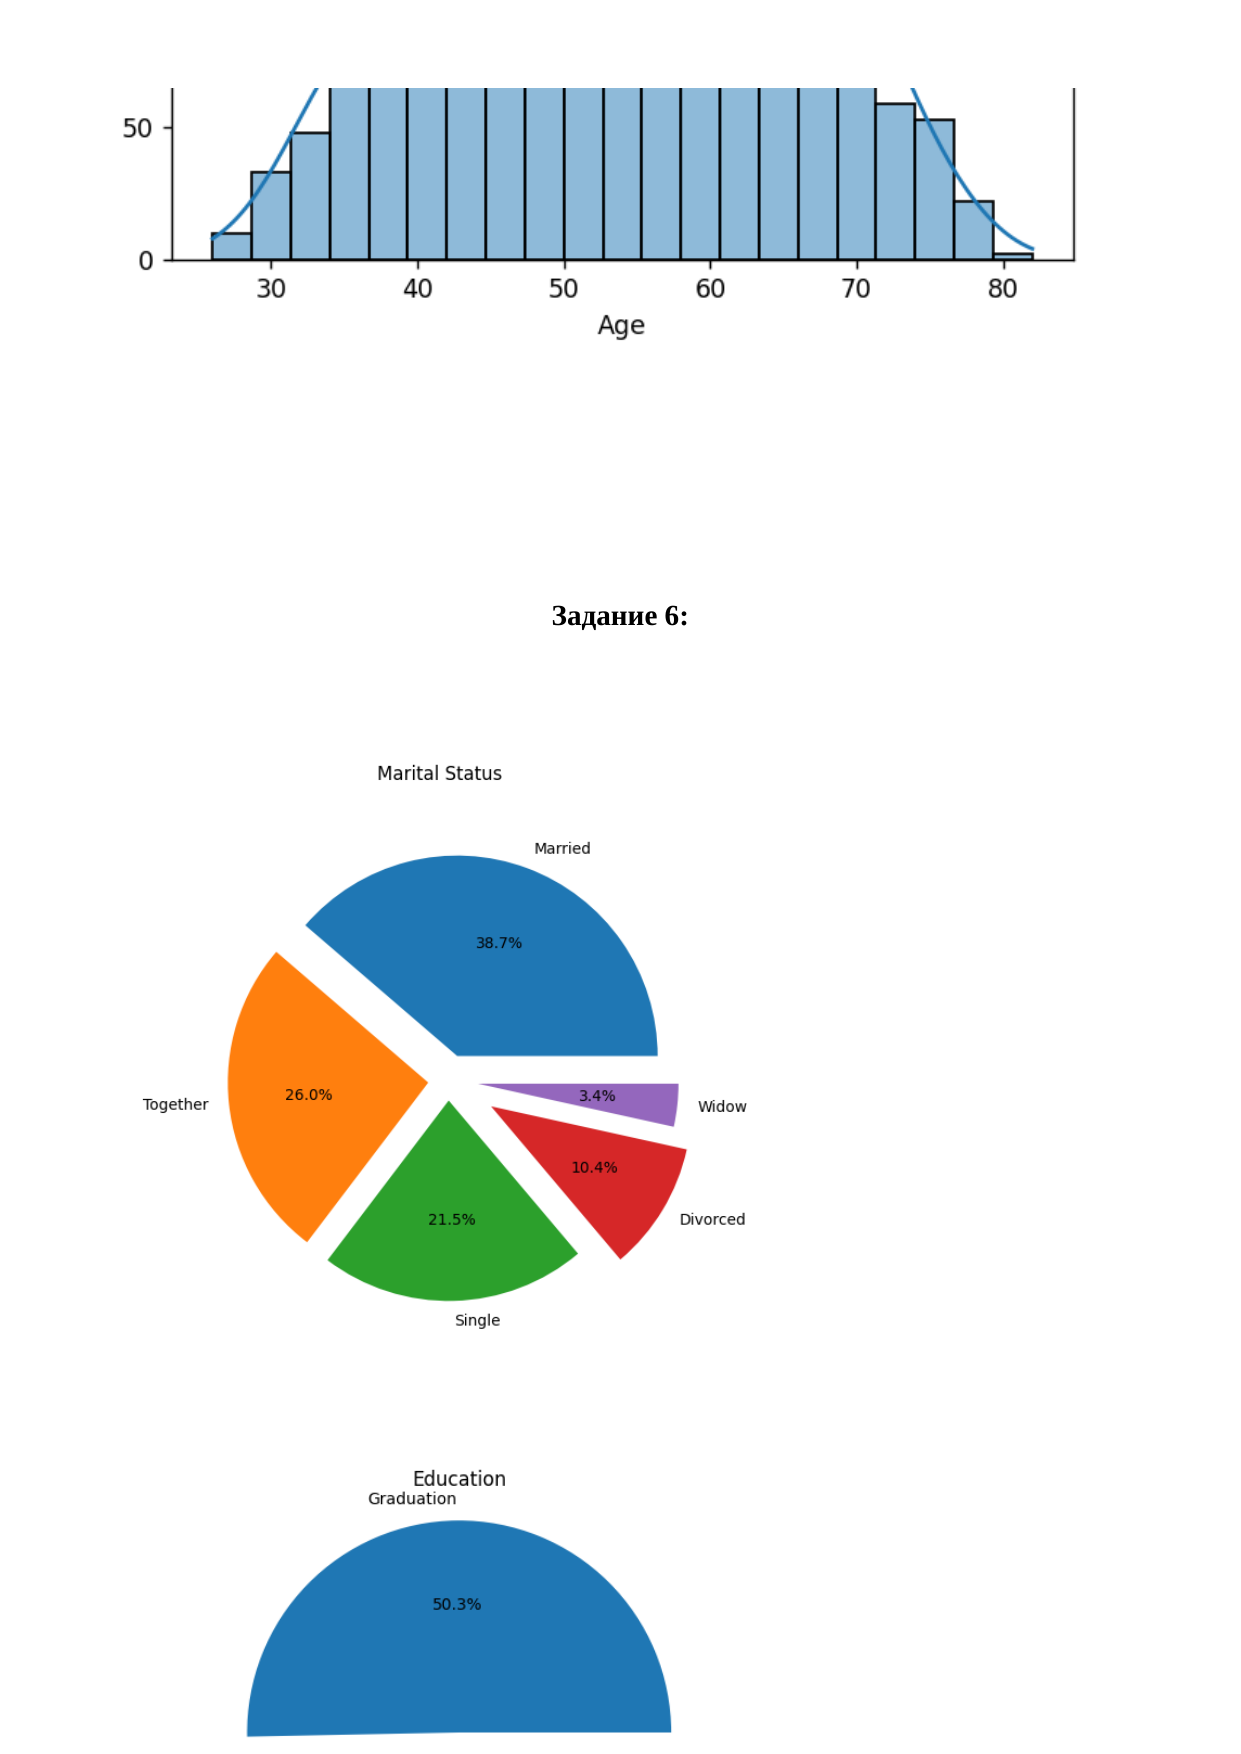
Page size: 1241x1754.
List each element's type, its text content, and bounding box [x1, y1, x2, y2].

picture [118, 88, 1123, 343]
text Задание 6: [118, 598, 1122, 632]
picture [118, 754, 760, 1343]
picture [117, 1424, 794, 1754]
